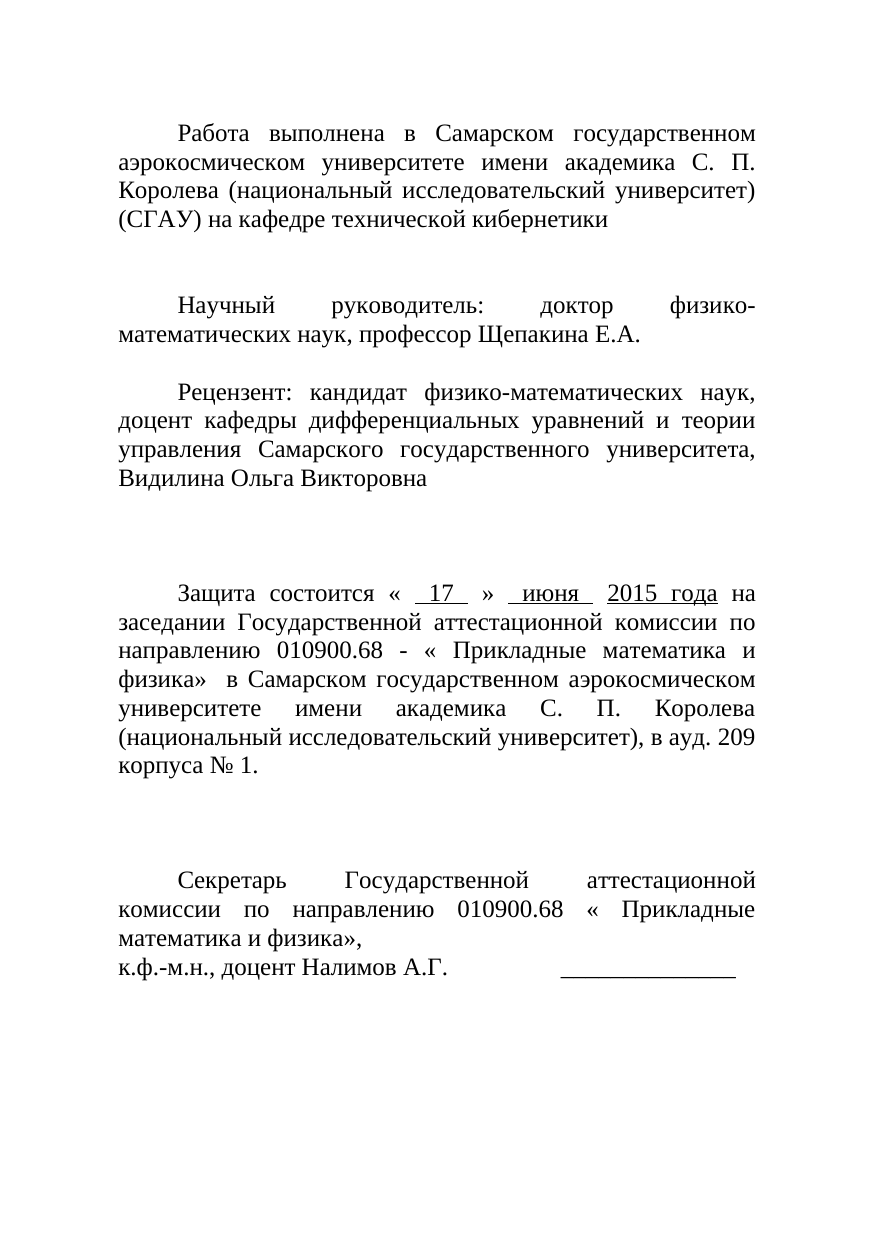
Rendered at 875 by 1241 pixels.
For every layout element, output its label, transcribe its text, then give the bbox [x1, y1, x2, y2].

text к.ф.-м.н., доцент Налимов А.Г. ______________ [118, 952, 756, 981]
text Защита состоится « 17 » июня 2015 года на заседании Государственной аттестационной комиссии по направлению 010900.68 - « Прикладные математика и физика» в Самарском государственном аэрокосмическом университете имени академика С. П. Королева (национальный исследовательский университет), в ауд. 209 корпуса № 1. [118, 578, 756, 779]
text Научный руководитель: доктор физико-математических наук, профессор Щепакина Е.А. [118, 291, 756, 348]
text Секретарь Государственной аттестационной комиссии по направлению 010900.68 « Прикладные математика и физика», [118, 866, 756, 952]
text Работа выполнена в Самарском государственном аэрокосмическом университете имени академика С. П. Королева (национальный исследовательский университет) (СГАУ) на кафедре технической кибернетики [118, 118, 756, 233]
text Рецензент: кандидат физико-математических наук, доцент кафедры дифференциальных уравнений и теории управления Самарского государственного университета, Видилина Ольга Викторовна [118, 377, 756, 492]
